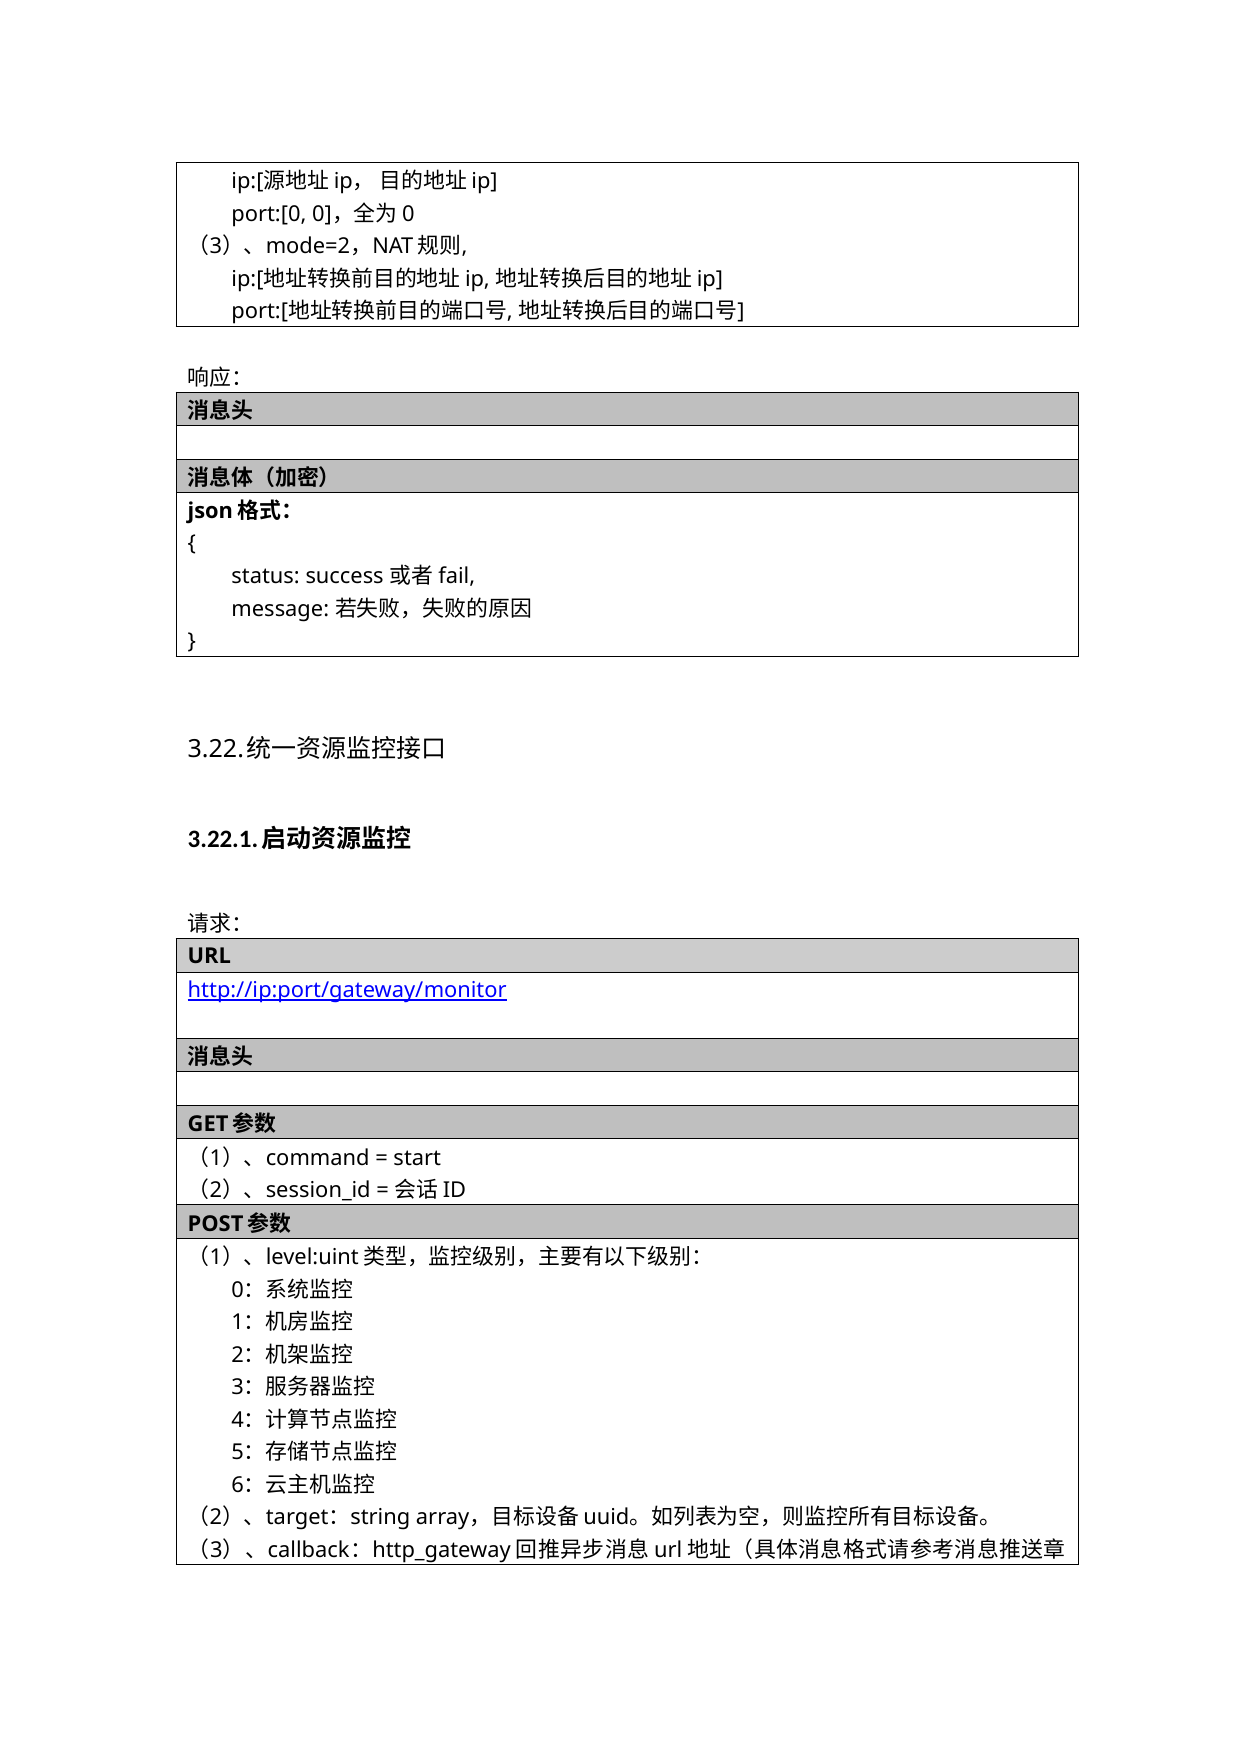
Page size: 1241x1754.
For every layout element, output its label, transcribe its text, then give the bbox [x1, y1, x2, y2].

table_header URL [177, 939, 1078, 972]
table_header 消息头 [177, 393, 1078, 425]
table_cell json格式： { status: success 或者 fail, message: 若失败，失败的原因 } [177, 493, 1078, 656]
text 请求： [187, 906, 1053, 938]
table_cell http://ip:port/gateway/monitor [177, 973, 1078, 1038]
table_cell GET参数 [177, 1106, 1078, 1138]
table_cell 消息体（加密） [177, 460, 1078, 492]
table_cell [177, 426, 1078, 459]
table_cell POST参数 [177, 1205, 1078, 1238]
subtitle 统一资源监控接口 [187, 714, 1053, 779]
table_cell [177, 1072, 1078, 1105]
list 启动资源监控 [187, 804, 1053, 869]
table_cell （1）、command = start （2）、session_id = 会话ID [177, 1139, 1078, 1204]
text 响应： [187, 359, 1053, 392]
table_cell 消息头 [177, 1039, 1078, 1071]
